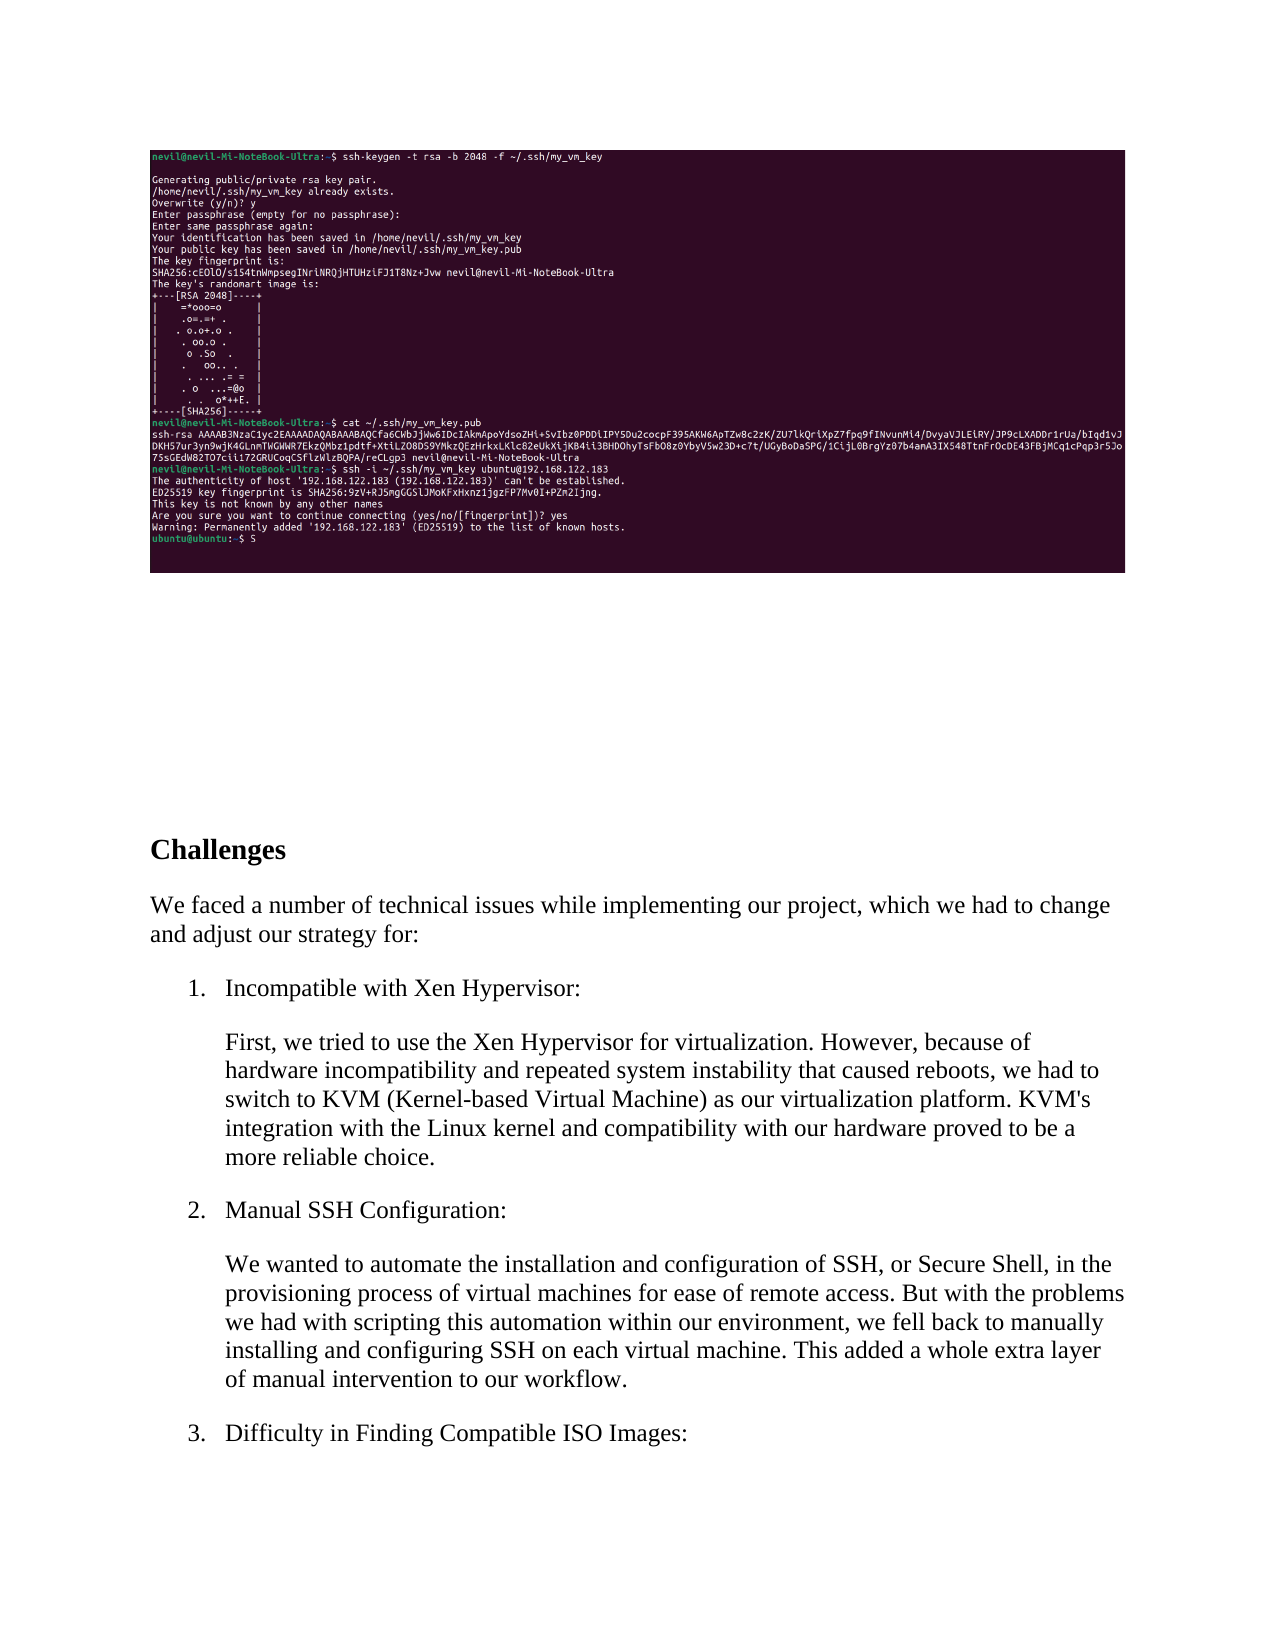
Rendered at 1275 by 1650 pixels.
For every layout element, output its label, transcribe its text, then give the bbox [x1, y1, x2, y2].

text We wanted to automate the installation and configuration of SSH, or Secure Shell, in the provisioning process of virtual machines for ease of remote access. But with the problems we had with scripting this automation within our environment, we fell back to manually installing and configuring SSH on each virtual machine. This added a whole extra layer of manual intervention to our workflow. [225, 1249, 1125, 1393]
list Manual SSH Configuration: [187, 1196, 1125, 1224]
picture [150, 150, 1125, 573]
text Challenges [150, 832, 1125, 866]
list Difficulty in Finding Compatible ISO Images: [187, 1418, 1125, 1447]
list Incompatible with Xen Hypervisor: [187, 973, 1125, 1002]
text We faced a number of technical issues while implementing our project, which we had to change and adjust our strategy for: [150, 891, 1125, 948]
text First, we tried to use the Xen Hypervisor for virtualization. However, because of hardware incompatibility and repeated system instability that caused reboots, we had to switch to KVM (Kernel-based Virtual Machine) as our virtualization platform. KVM's integration with the Linux kernel and compatibility with our hardware proved to be a more reliable choice. [225, 1027, 1125, 1171]
